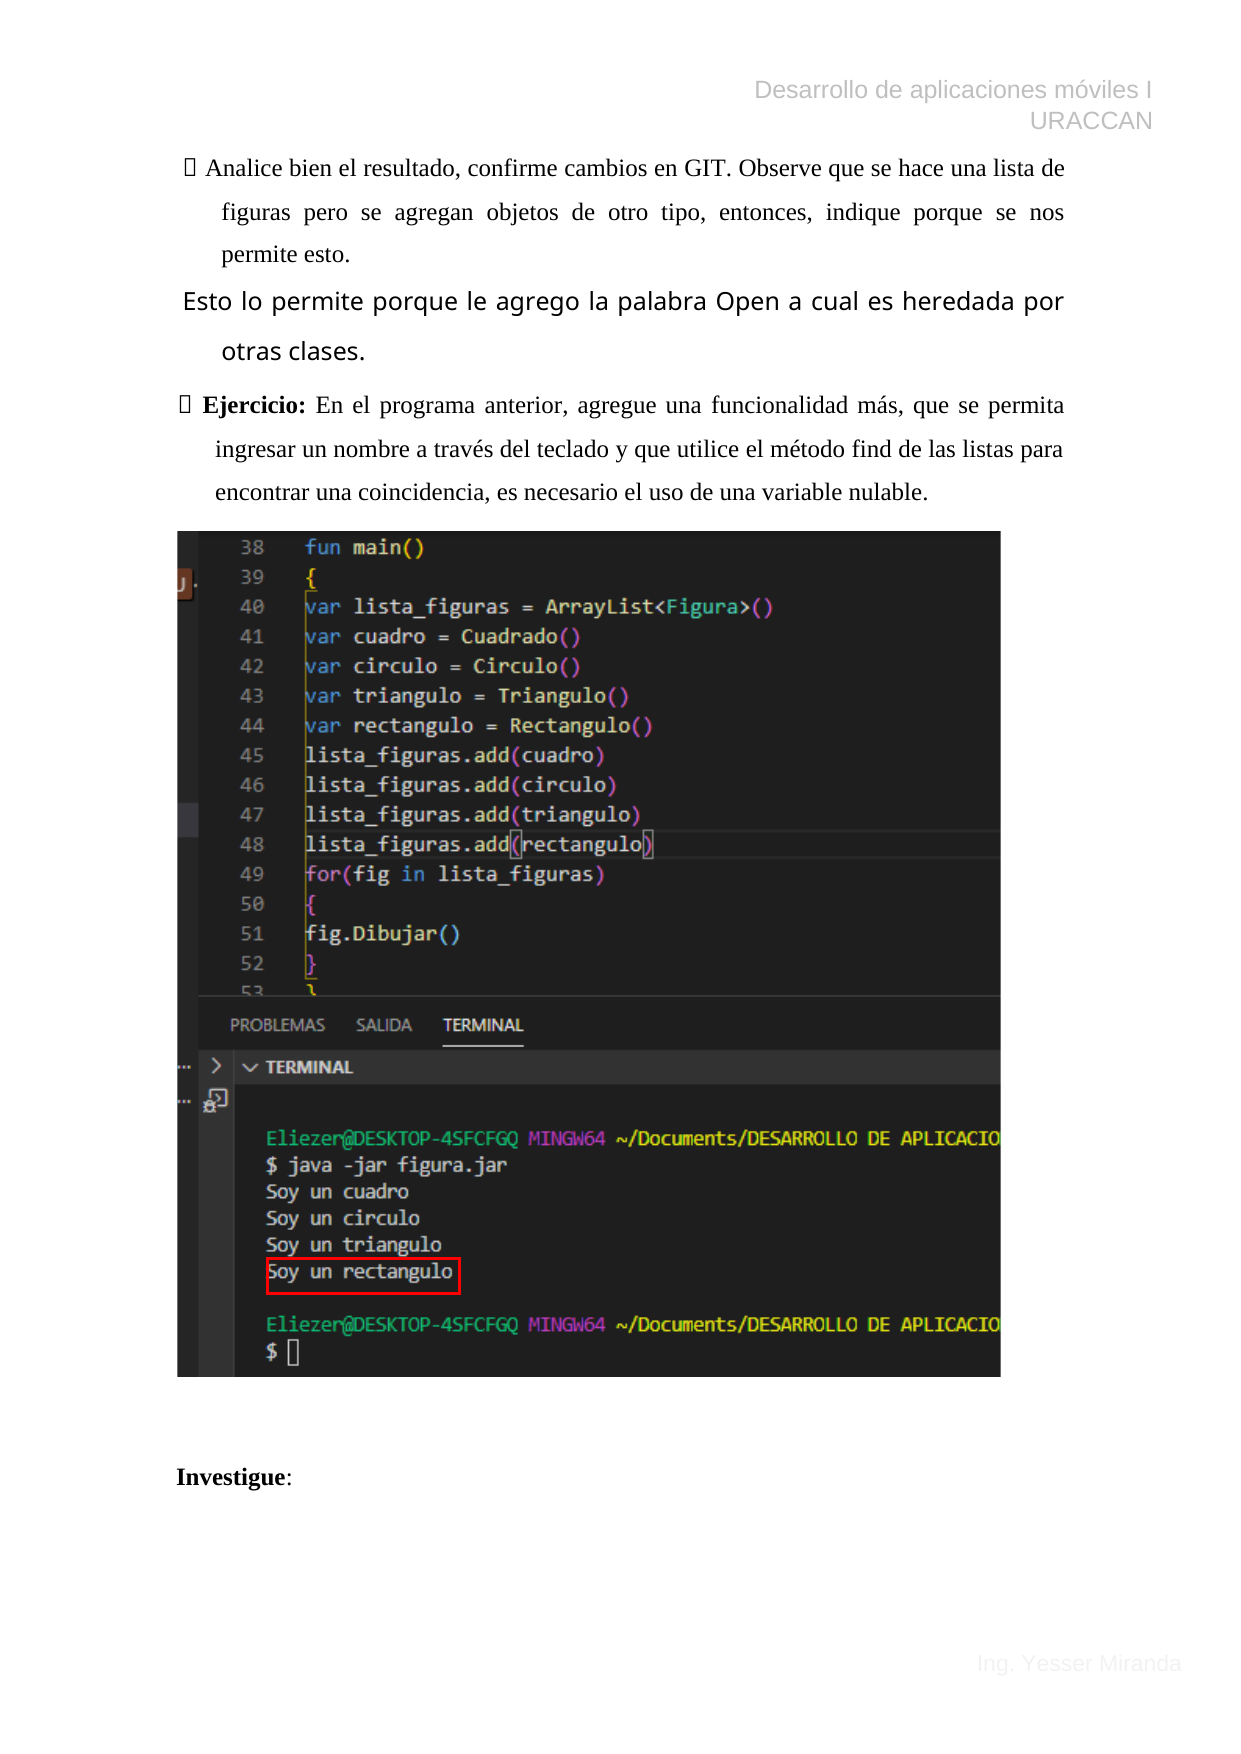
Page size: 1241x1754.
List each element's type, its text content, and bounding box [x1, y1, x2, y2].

text Investigue: [176, 1462, 1066, 1491]
text Esto lo permite porque le agrego la palabra Open a cual es heredada por otras clases. [182, 284, 1066, 368]
text  Analice bien el resultado, confirme cambios en GIT. Observe que se hace una lista de figuras pero se agregan objetos de otro tipo, entonces, indique porque se nos permite esto. [182, 149, 1066, 268]
picture [177, 531, 1001, 1377]
text  Ejercicio: En el programa anterior, agregue una funcionalidad más, que se permita ingresar un nombre a través del teclado y que utilice el método find de las listas para encontrar una coincidencia, es necesario el uso de una variable nulable. [177, 387, 1065, 506]
